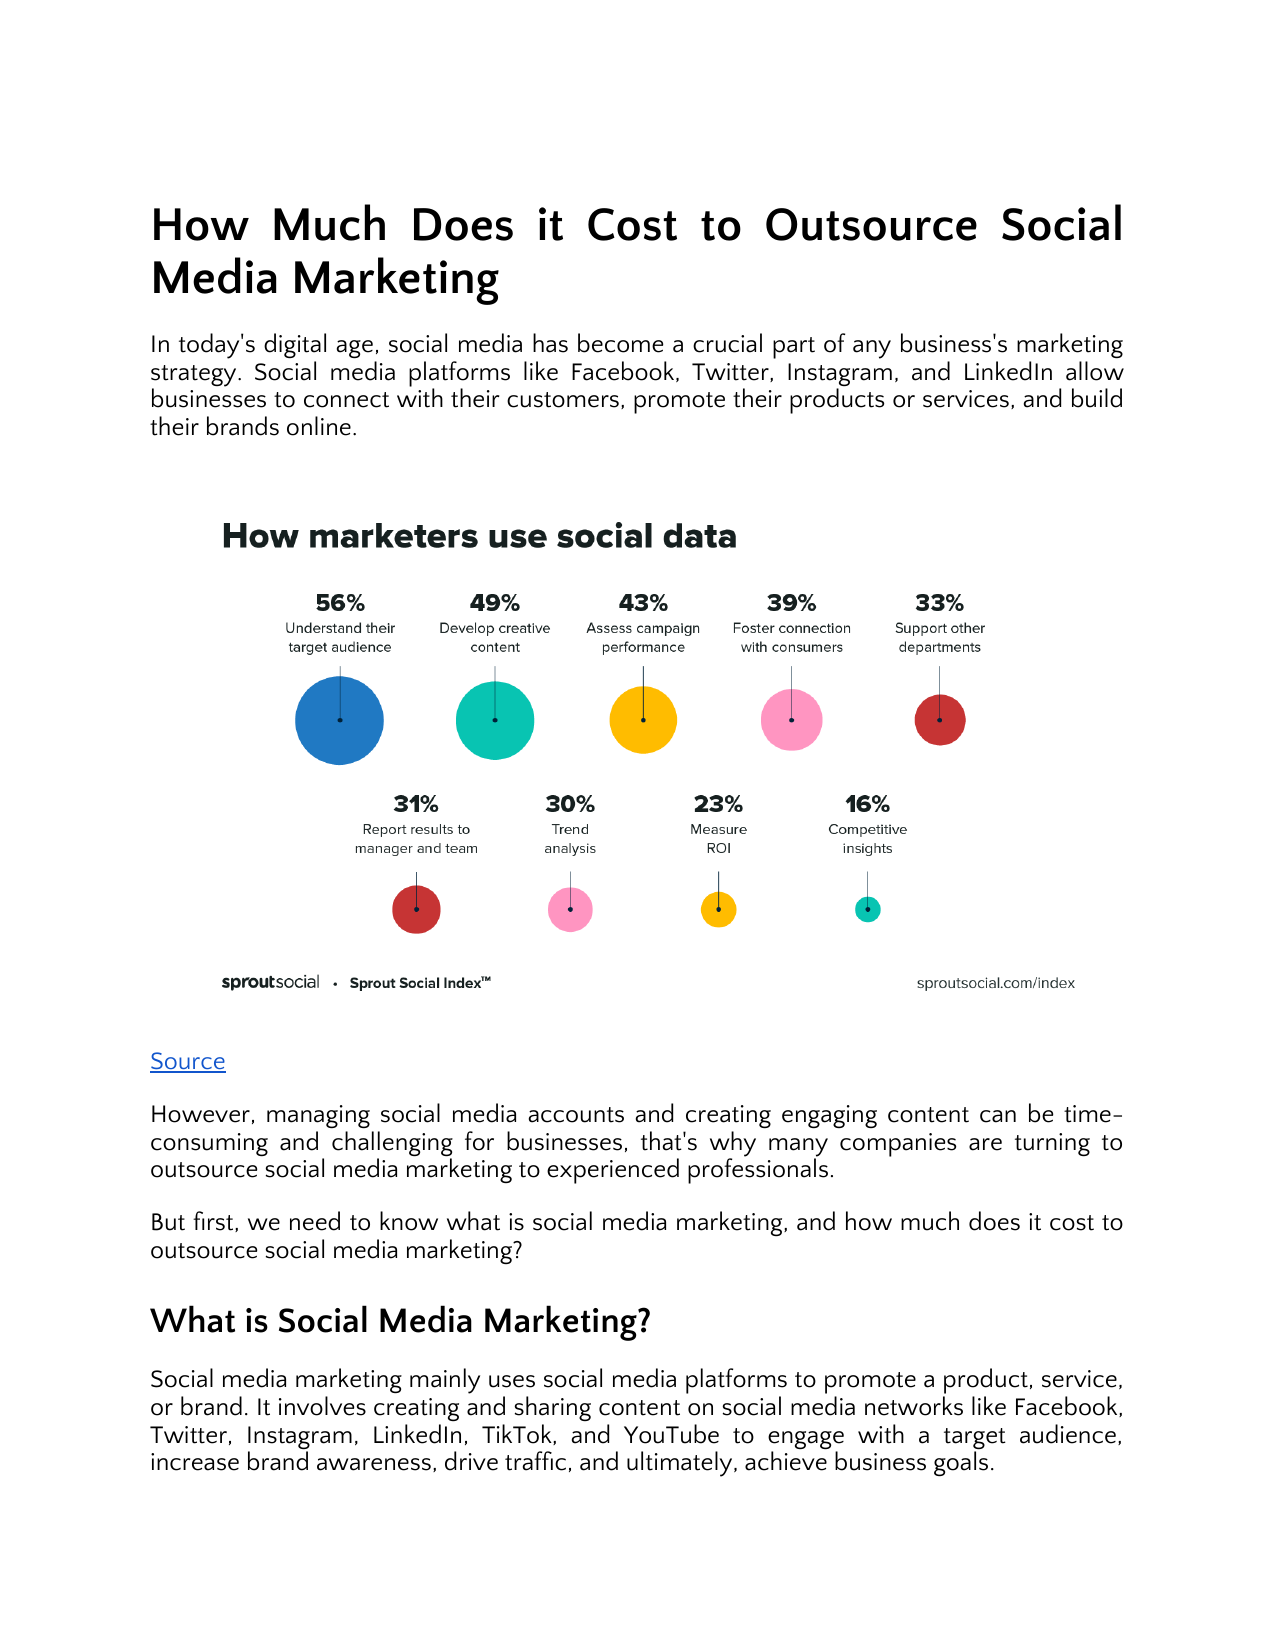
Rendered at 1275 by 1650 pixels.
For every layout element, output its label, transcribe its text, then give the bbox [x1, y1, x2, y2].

text However, managing social media accounts and creating engaging content can be time-consuming and challenging for businesses, that's why many companies are turning to outsource social media marketing to experienced professionals. [150, 1101, 1125, 1184]
text Social media marketing mainly uses social media platforms to promote a product, service, or brand. It involves creating and sharing content on social media networks like Facebook, Twitter, Instagram, LinkedIn, TikTok, and YouTube to engage with a target audience, increase brand awareness, drive traffic, and ultimately, achieve business goals. [150, 1366, 1125, 1477]
text Source [150, 1048, 1125, 1076]
picture [150, 471, 1125, 1020]
text But first, we need to know what is social media marketing, and how much does it cost to outsource social media marketing? [150, 1209, 1125, 1264]
subtitle What is Social Media Marketing? [150, 1302, 1125, 1341]
subtitle How Much Does it Cost to Outsource Social Media Marketing [150, 200, 1125, 306]
text In today's digital age, social media has become a crucial part of any business's marketing strategy. Social media platforms like Facebook, Twitter, Instagram, and LinkedIn allow businesses to connect with their customers, promote their products or services, and build their brands online. [150, 331, 1125, 442]
